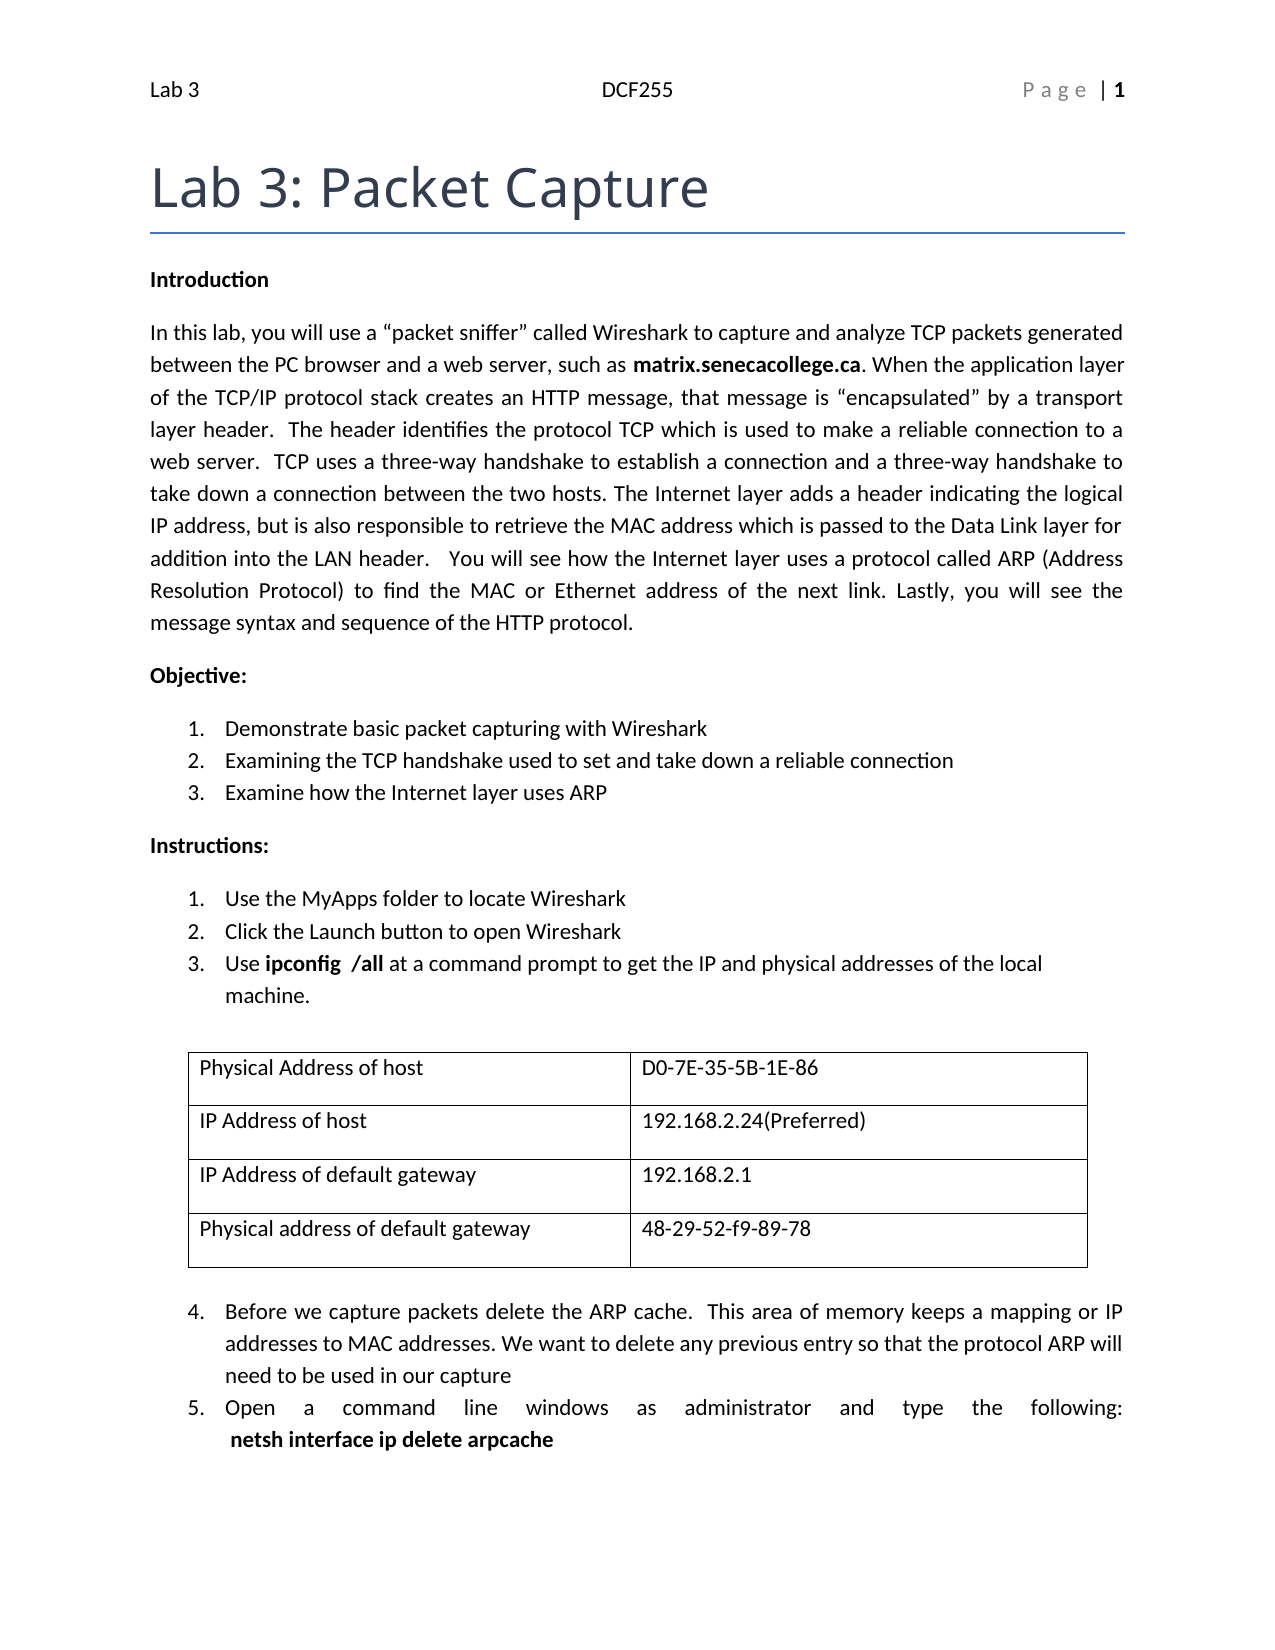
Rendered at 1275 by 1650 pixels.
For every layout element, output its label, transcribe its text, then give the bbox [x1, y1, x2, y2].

table_header Physical Address of host [189, 1053, 630, 1105]
text In this lab, you will use a “packet sniffer” called Wireshark to capture and analyze TCP packets generated between the PC browser and a web server, such as matrix.senecacollege.ca. When the application layer of the TCP/IP protocol stack creates an HTTP message, that message is “encapsulated” by a transport layer header. The header identifies the protocol TCP which is used to make a reliable connection to a web server. TCP uses a three-way handshake to establish a connection and a three-way handshake to take down a connection between the two hosts. The Internet layer adds a header indicating the logical IP address, but is also responsible to retrieve the MAC address which is passed to the Data Link layer for addition into the LAN header. You will see how the Internet layer uses a protocol called ARP (Address Resolution Protocol) to find the MAC or Ethernet address of the next link. Lastly, you will see the message syntax and sequence of the HTTP protocol. [150, 318, 1125, 636]
table_cell 192.168.2.1 [631, 1160, 1087, 1213]
table_cell IP Address of host [189, 1106, 630, 1159]
list Click the Launch button to open Wireshark [187, 917, 1125, 945]
text Objective: [150, 661, 1125, 689]
list Use ipconfig /all at a command prompt to get the IP and physical addresses of the local machine. [187, 949, 1125, 1009]
text Introduction [150, 265, 1125, 293]
title Lab 3: Packet Capture [150, 150, 1125, 232]
text Instructions: [150, 832, 1125, 859]
list Before we capture packets delete the ARP cache. This area of memory keeps a mapping or IP addresses to MAC addresses. We want to delete any previous entry so that the protocol ARP will need to be used in our capture [187, 1087, 1125, 1389]
list Use the MyApps folder to locate Wireshark [187, 884, 1125, 913]
list Demonstrate basic packet capturing with Wireshark [187, 714, 1125, 742]
list Examining the TCP handshake used to set and take down a reliable connection [187, 746, 1125, 774]
table_cell Physical address of default gateway [189, 1214, 630, 1267]
table_cell IP Address of default gateway [189, 1160, 630, 1213]
table_header D0-7E-35-5B-1E-86 [631, 1053, 1087, 1105]
list Open a command line windows as administrator and type the following: netsh interface ip delete arpcache [187, 1393, 1125, 1453]
table_cell 192.168.2.24(Preferred) [631, 1106, 1087, 1159]
table_cell 48-29-52-f9-89-78 [631, 1214, 1087, 1267]
list Examine how the Internet layer uses ARP [187, 778, 1125, 807]
